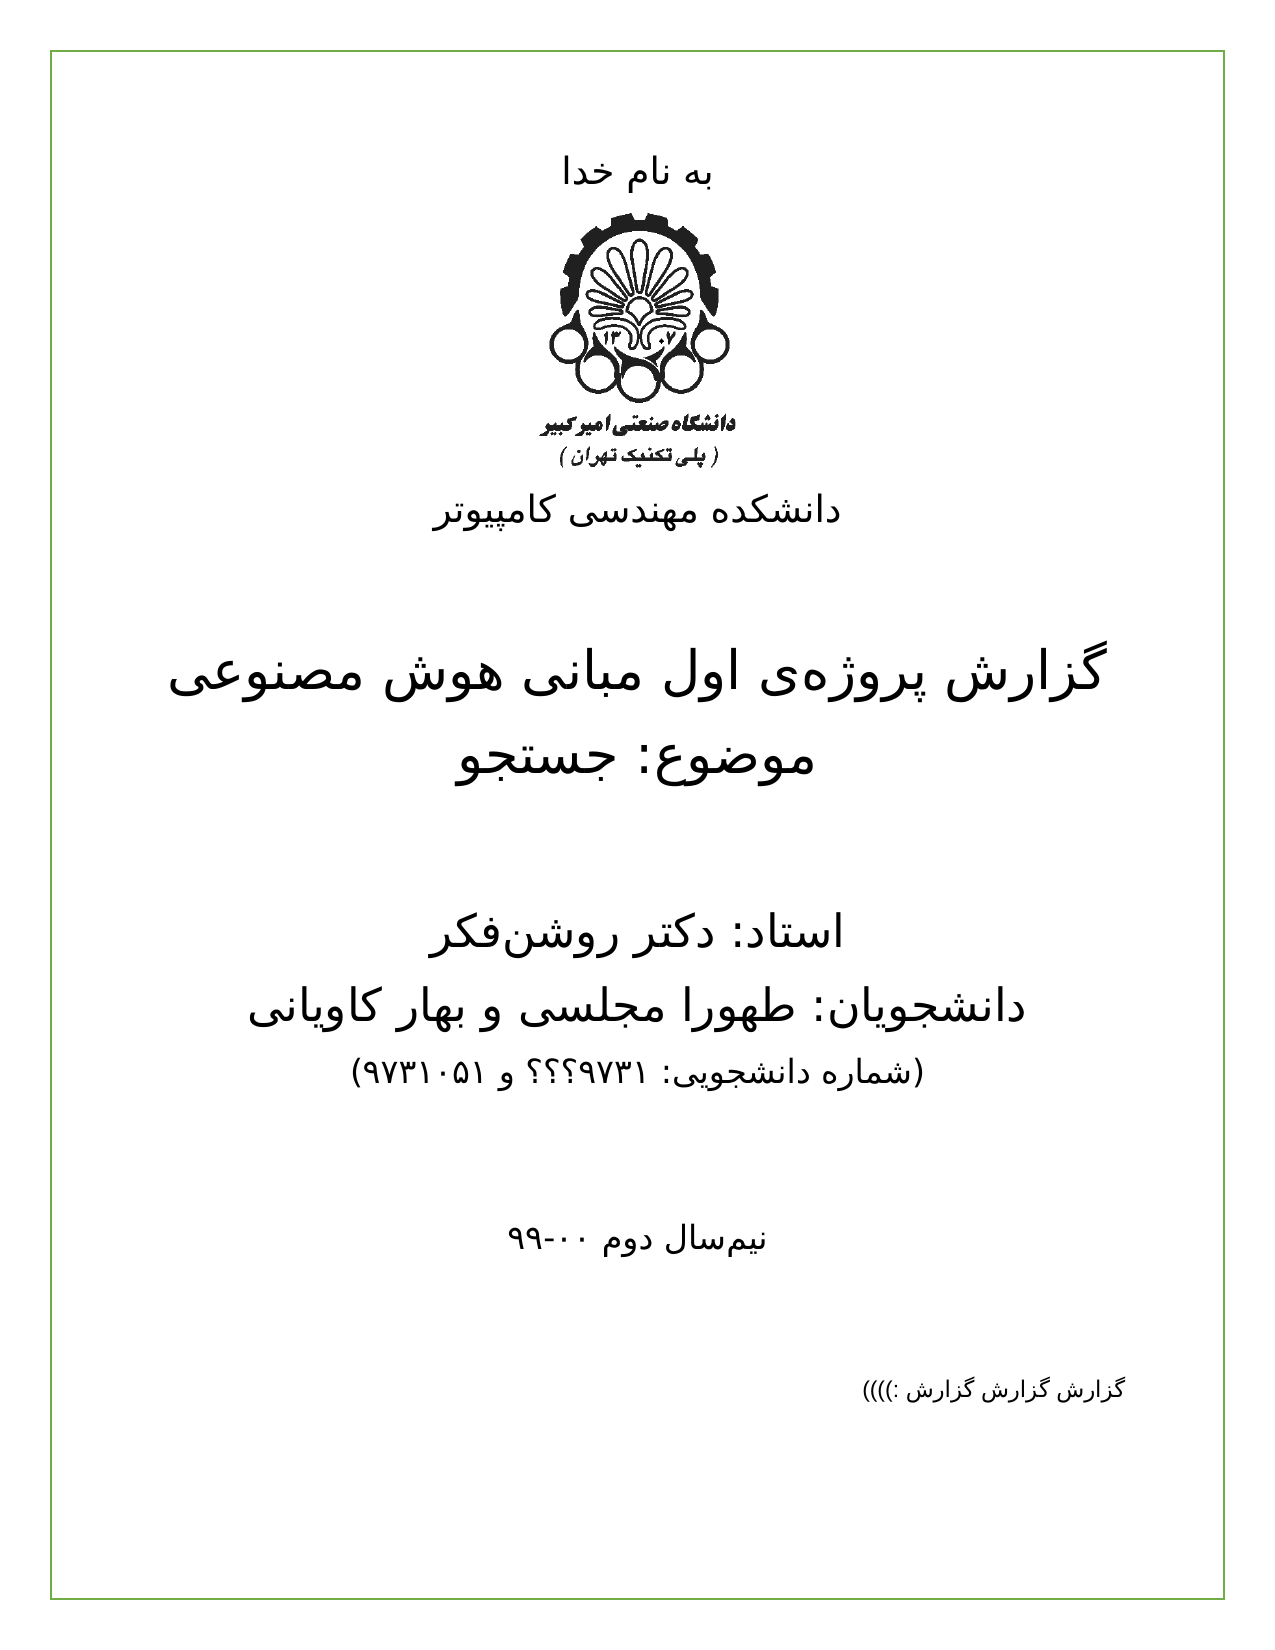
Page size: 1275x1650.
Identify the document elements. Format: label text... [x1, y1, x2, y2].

text دانشجویان: طهورا مجلسی و بهار کاویانی [150, 979, 1125, 1032]
text گزارش پروژه‌ی اول مبانی هوش مصنوعی [150, 639, 1125, 702]
text موضوع: جستجو [150, 724, 1125, 787]
text استاد: دکتر روشن‌فکر [150, 904, 1125, 958]
text دانشکده مهندسی کامپیوتر [150, 487, 1125, 531]
text به نام خدا [150, 150, 1125, 194]
text نیم‌سال دوم ۰۰-۹۹ [150, 1218, 1125, 1257]
text گزارش گزارش گزارش :)))) [150, 1376, 1125, 1402]
picture [539, 213, 736, 468]
text (شماره دانشجویی: ۹۷۳۱؟؟؟ و ۹۷۳۱۰۵۱) [150, 1053, 1125, 1092]
